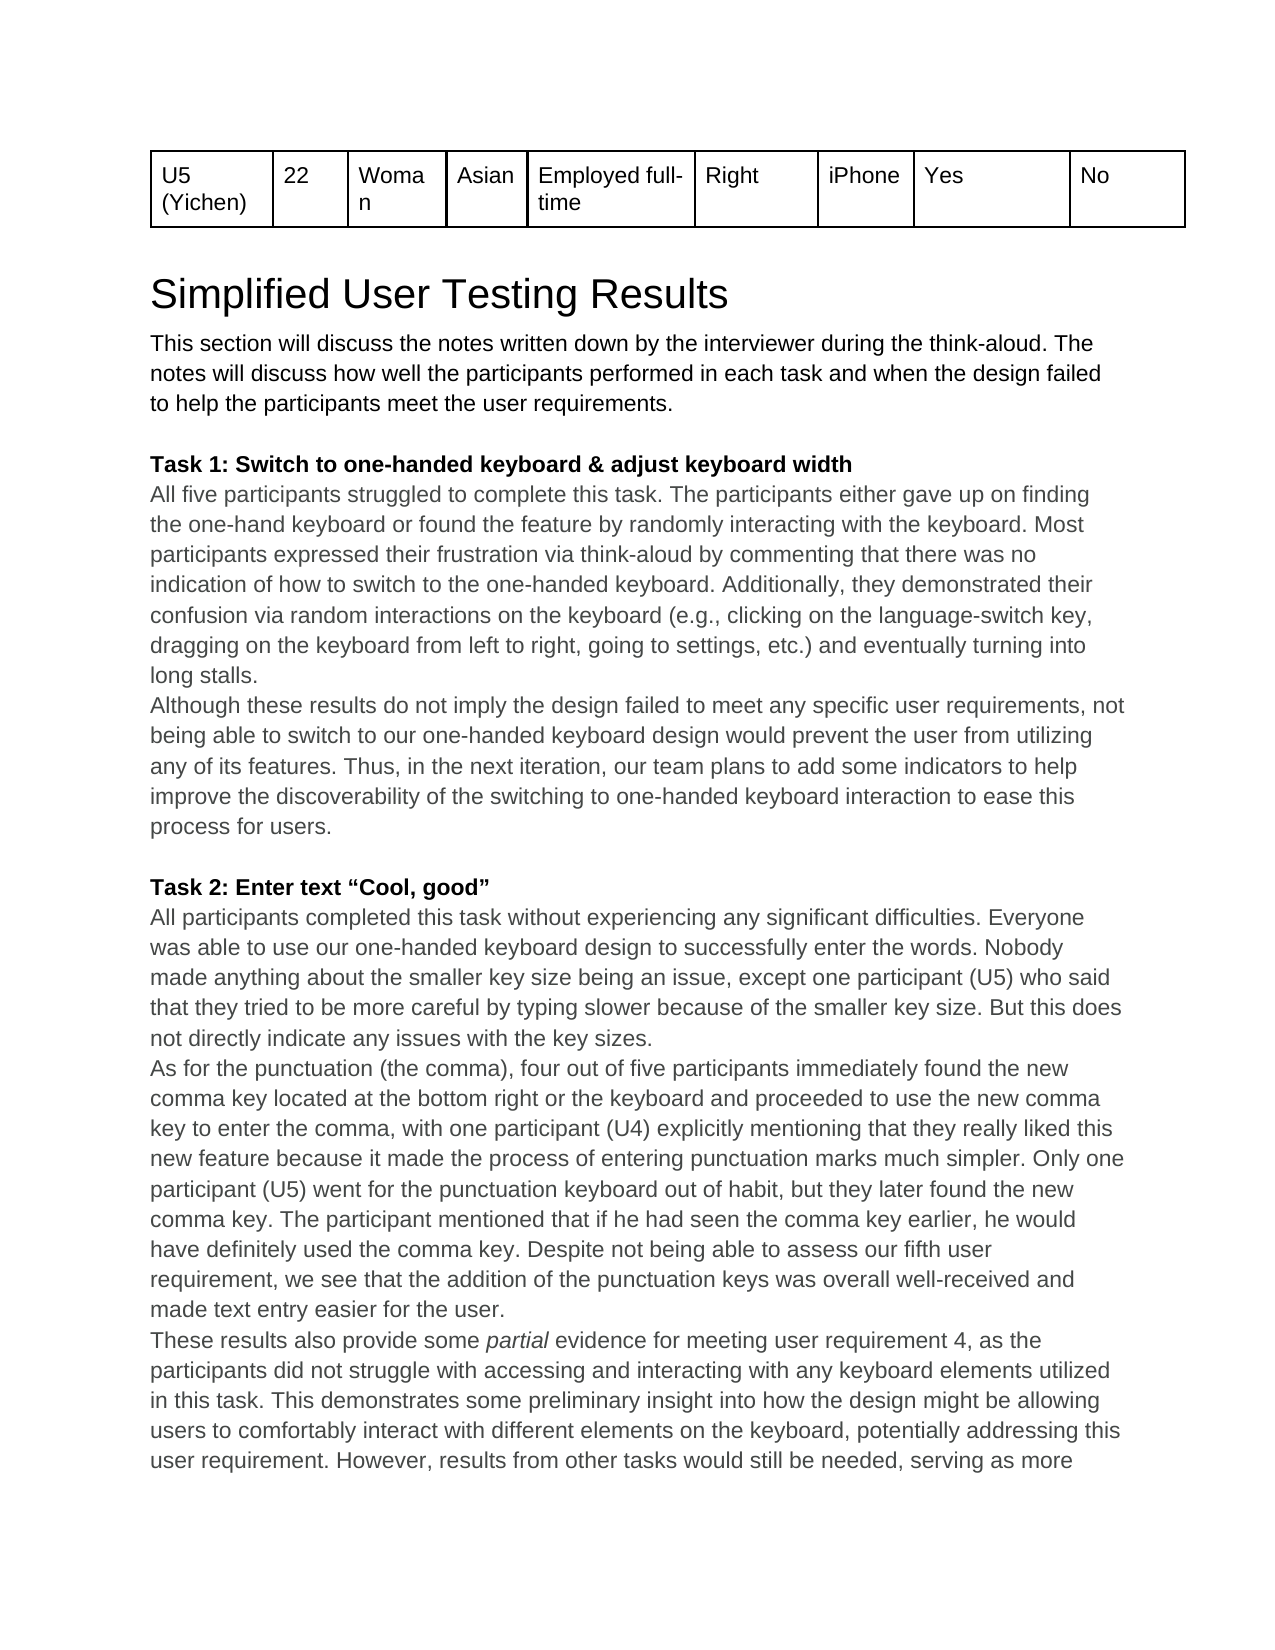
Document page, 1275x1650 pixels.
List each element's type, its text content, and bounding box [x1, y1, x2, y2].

text Task 1: Switch to one-handed keyboard & adjust keyboard width [150, 451, 1125, 477]
text As for the punctuation (the comma), four out of five participants immediately found the new comma key located at the bottom right or the keyboard and proceeded to use the new comma key to enter the comma, with one participant (U4) explicitly mentioning that they really liked this new feature because it made the process of entering punctuation marks much simpler. Only one participant (U5) went for the punctuation keyboard out of habit, but they later found the new comma key. The participant mentioned that if he had seen the comma key earlier, he would have definitely used the comma key. Despite not being able to assess our fifth user requirement, we see that the addition of the punctuation keys was overall well-received and made text entry easier for the user. [150, 1055, 1125, 1323]
table_cell U5 (Yichen) [152, 152, 272, 226]
table_cell No [1071, 152, 1184, 226]
table_cell Right [696, 152, 817, 226]
table_cell iPhone [819, 152, 913, 226]
text This section will discuss the notes written down by the interviewer during the think-aloud. The notes will discuss how well the participants performed in each task and when the design failed to help the participants meet the user requirements. [150, 330, 1125, 417]
table_cell 22 [274, 152, 347, 226]
table_cell Employed full-time [529, 152, 694, 226]
subtitle Simplified User Testing Results [150, 269, 1125, 317]
text All participants completed this task without experiencing any significant difficulties. Everyone was able to use our one-handed keyboard design to successfully enter the words. Nobody made anything about the smaller key size being an issue, except one participant (U5) who said that they tried to be more careful by typing slower because of the smaller key size. But this does not directly indicate any issues with the key sizes. [150, 904, 1125, 1051]
text All five participants struggled to complete this task. The participants either gave up on finding the one-hand keyboard or found the feature by randomly interacting with the keyboard. Most participants expressed their frustration via think-aloud by commenting that there was no indication of how to switch to the one-handed keyboard. Additionally, they demonstrated their confusion via random interactions on the keyboard (e.g., clicking on the language-switch key, dragging on the keyboard from left to right, going to settings, etc.) and eventually turning into long stalls. [150, 481, 1125, 688]
text Although these results do not imply the design failed to meet any specific user requirements, not being able to switch to our one-handed keyboard design would prevent the user from utilizing any of its features. Thus, in the next iteration, our team plans to add some indicators to help improve the discoverability of the switching to one-handed keyboard interaction to ease this process for users. [150, 692, 1125, 839]
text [150, 1327, 1125, 1474]
table_cell Asian [448, 152, 526, 226]
table_cell Yes [915, 152, 1069, 226]
table_cell Woman [349, 152, 445, 226]
text Task 2: Enter text “Cool, good” [150, 873, 1125, 900]
